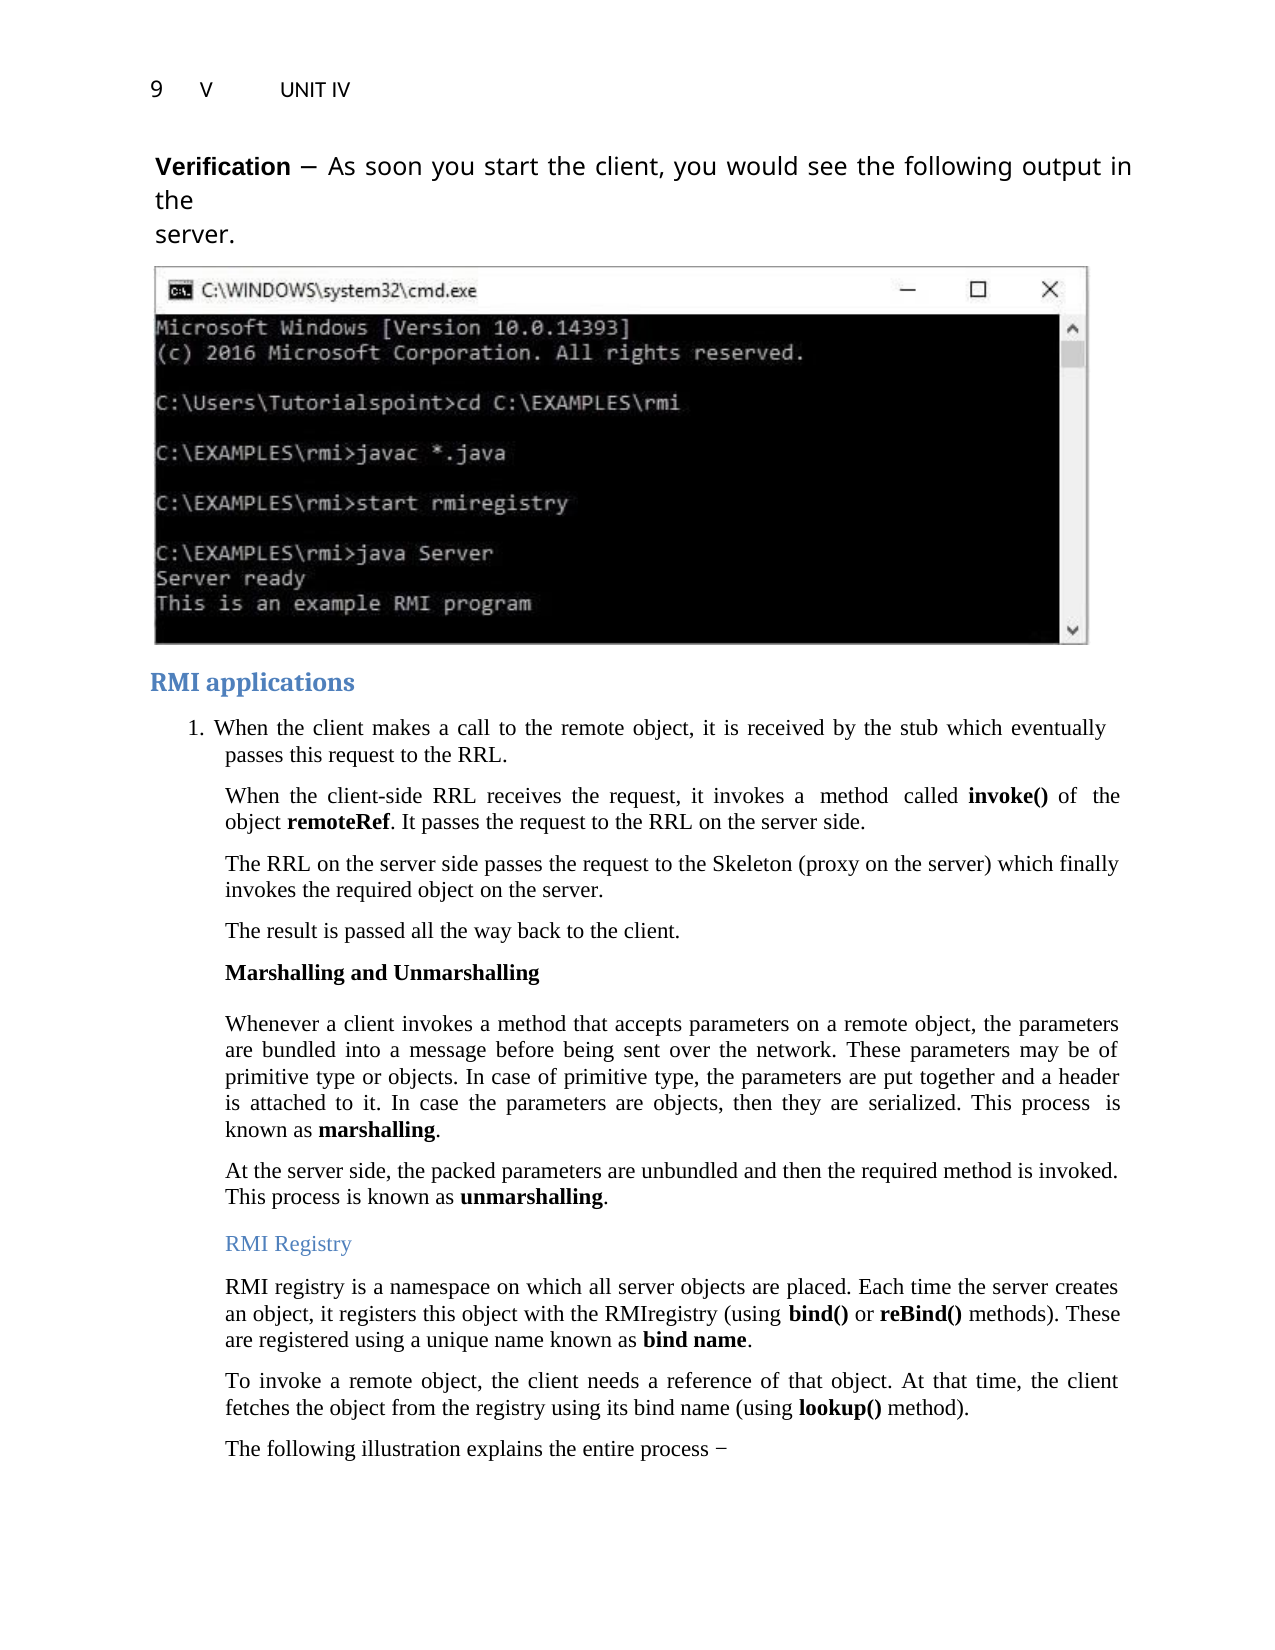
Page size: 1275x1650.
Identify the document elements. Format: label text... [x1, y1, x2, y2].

text Marshalling and Unmarshalling [225, 959, 1142, 986]
text RMI Registry [225, 1230, 1142, 1257]
text The result is passed all the way back to the client. [225, 918, 1142, 944]
text To invoke a remote object, the client needs a reference of that object. At that time, the client fetches the object from the registry using its bind name (using lookup() method). [225, 1367, 1120, 1420]
text server. [155, 217, 1142, 251]
text When the client-side RRL receives the request, it invokes a method called invoke() of the object remoteRef. It passes the request to the RRL on the server side. [225, 782, 1121, 835]
text The following illustration explains the entire process − [225, 1435, 1142, 1461]
picture [153, 266, 1091, 645]
text At the server side, the packed parameters are unbundled and then the required method is invoked. This process is known as unmarshalling. [225, 1157, 1120, 1210]
text The RRL on the server side passes the request to the Skeleton (proxy on the server) which finally invokes the required object on the server. [225, 850, 1121, 902]
text 1. When the client makes a call to the remote object, it is received by the stub which eventually passes this request to the RRL. [187, 714, 1142, 767]
text Whenever a client invokes a method that accepts parameters on a remote object, the parameters are bundled into a message before being sent over the network. These parameters may be of primitive type or objects. In case of primitive type, the parameters are put together and a header is attached to it. In case the parameters are objects, then they are serialized. This process is known as marshalling. [225, 1010, 1121, 1142]
text RMI registry is a namespace on which all server objects are placed. Each time the server creates an object, it registers this object with the RMIregistry (using bind() or reBind() methods). These are registered using a unique name known as bind name. [225, 1273, 1121, 1352]
text Verification − As soon you start the client, you would see the following output in the [155, 148, 1142, 217]
